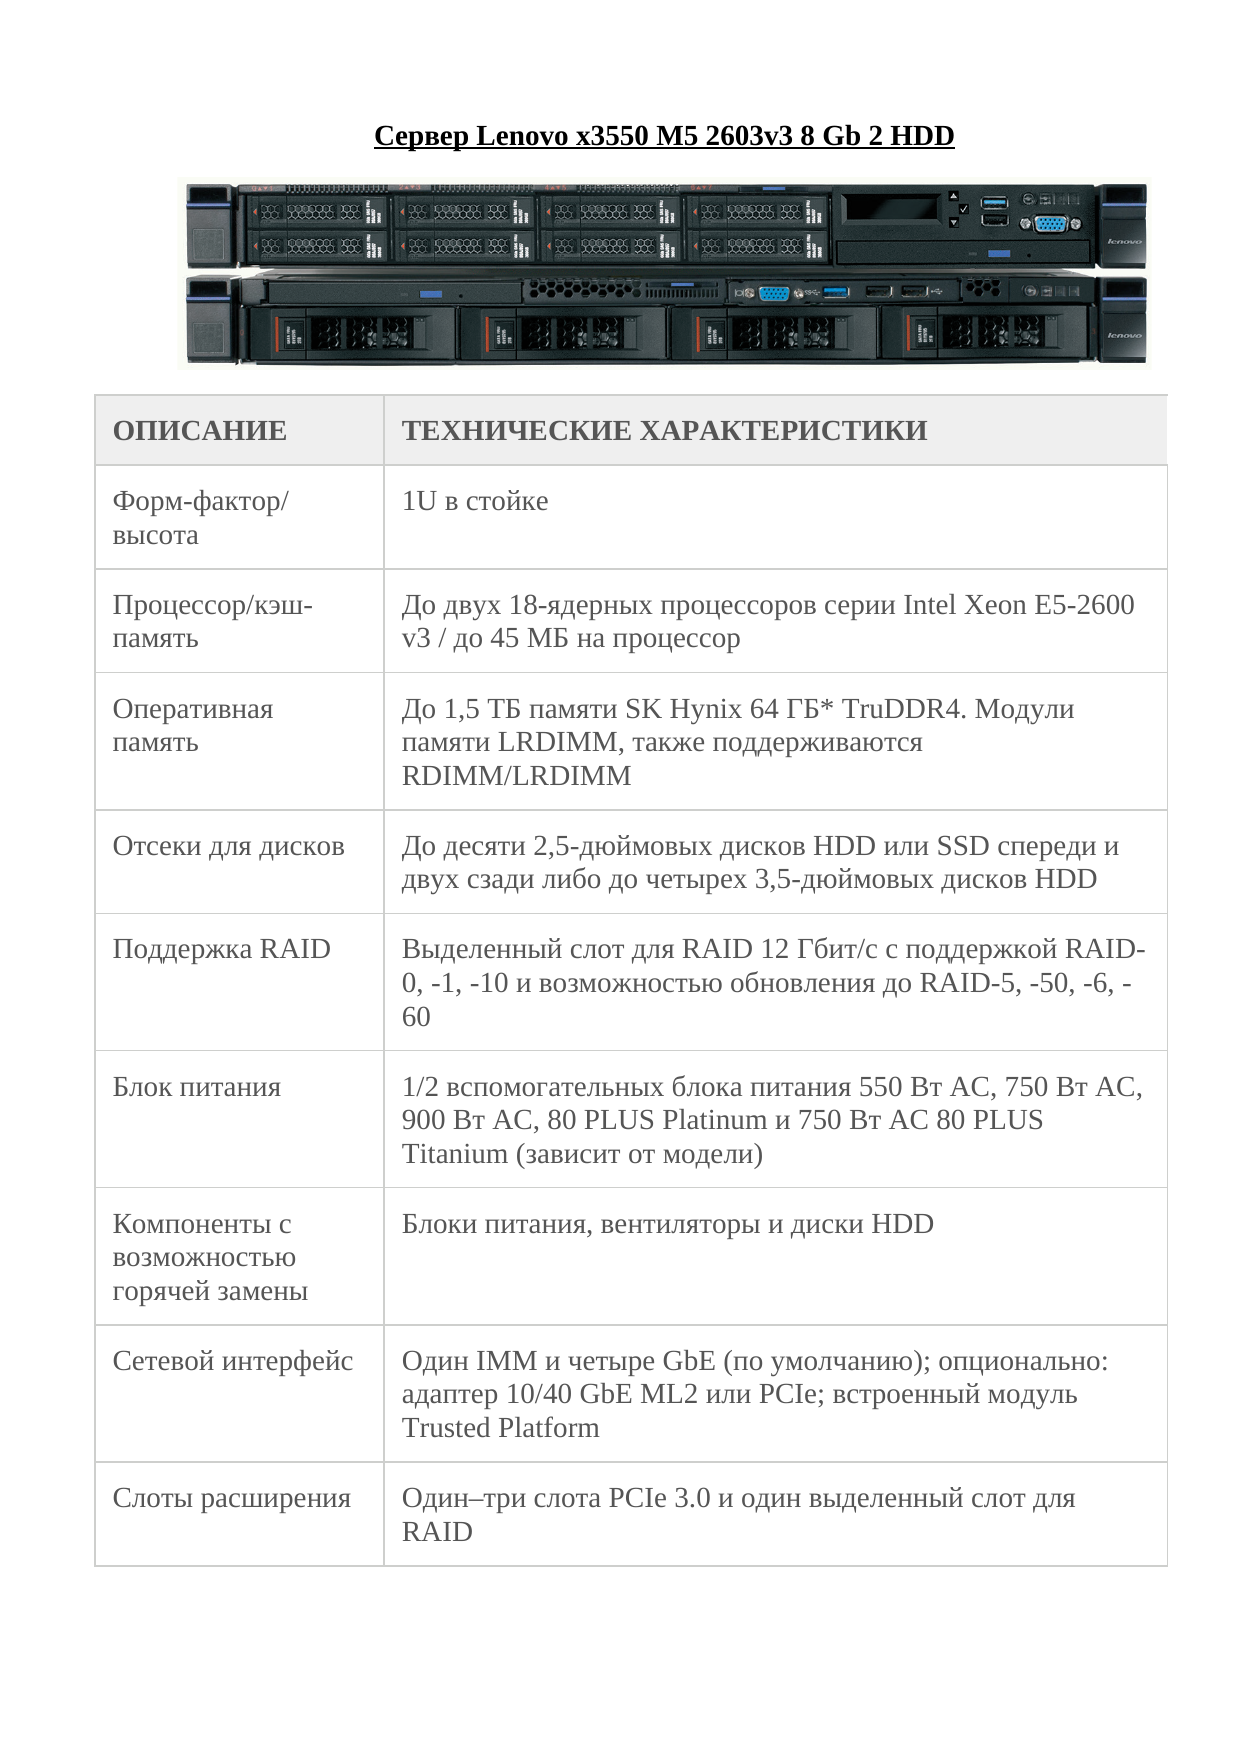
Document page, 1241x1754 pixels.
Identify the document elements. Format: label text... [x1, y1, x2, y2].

table_cell 1/2 вспомогательных блока питания 550 Вт AC, 750 Вт AC, 900 Вт AC, 80 PLUS Platinum и 750 Вт AC 80 PLUS Titanium (зависит от модели) [385, 1051, 1167, 1187]
table_cell Выделенный слот для RAID 12 Гбит/с с поддержкой RAID-0, -1, -10 и возможностью обновления до RAID-5, -50, -6, -60 [385, 914, 1167, 1050]
table_cell Один–три слота PCIe 3.0 и один выделенный слот для RAID [385, 1463, 1167, 1565]
text Сервер Lenovo x3550 M5 2603v3 8 Gb 2 HDD [177, 118, 1152, 152]
table_cell Сетевой интерфейс [96, 1326, 383, 1461]
table_cell Оперативная память [96, 673, 383, 809]
table_cell Блок питания [96, 1051, 383, 1187]
table_cell До 1,5 ТБ памяти SK Hynix 64 ГБ* TruDDR4. Модули памяти LRDIMM, также поддерживаются RDIMM/LRDIMM [385, 673, 1167, 809]
table_cell Поддержка RAID [96, 914, 383, 1050]
table_cell До двух 18-ядерных процессоров серии Intel Xeon E5-2600 v3 / до 45 МБ на процессор [385, 570, 1167, 672]
table_cell Процессор/кэш-память [96, 570, 383, 672]
table_header ТЕХНИЧЕСКИЕ ХАРАКТЕРИСТИКИ [385, 396, 1167, 464]
table_cell До десяти 2,5-дюймовых дисков HDD или SSD спереди и двух сзади либо до четырех 3,5-дюймовых дисков HDD [385, 811, 1167, 912]
table_header ОПИСАНИЕ [96, 396, 383, 464]
table_cell Один IMM и четыре GbE (по умолчанию); опционально: адаптер 10/40 GbE ML2 или PCIe; встроенный модуль Trusted Platform [385, 1326, 1167, 1461]
table_cell Блоки питания, вентиляторы и диски HDD [385, 1188, 1167, 1324]
table_cell Слоты расширения [96, 1463, 383, 1565]
table_cell Отсеки для дисков [96, 811, 383, 912]
table_cell 1U в стойке [385, 466, 1167, 568]
table_cell Компоненты с возможностью горячей замены [96, 1188, 383, 1324]
table_cell Форм-фактор/высота [96, 466, 383, 568]
